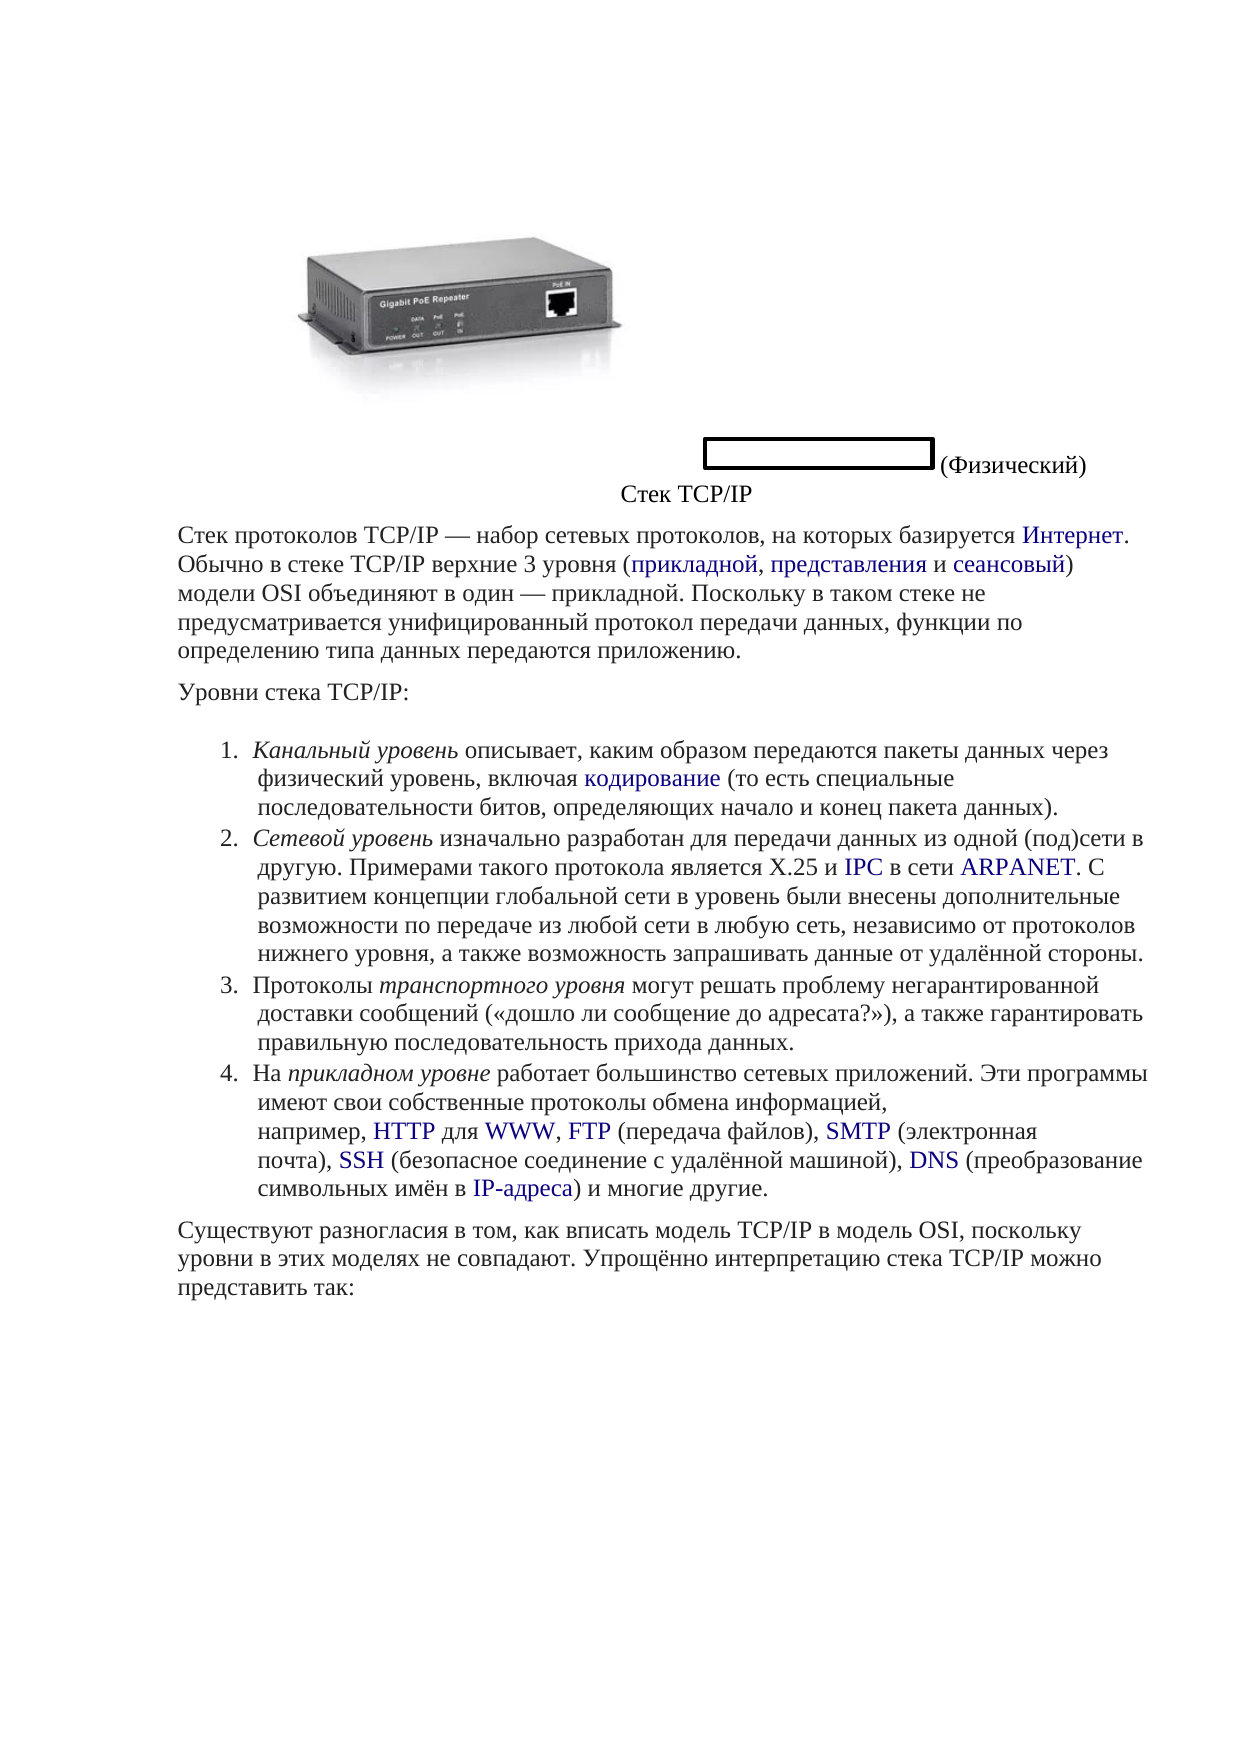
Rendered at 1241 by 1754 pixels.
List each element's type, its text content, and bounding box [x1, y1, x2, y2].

list Сетевой уровень изначально разработан для передачи данных из одной (под)сети в другую. Примерами такого протокола является X.25 и IPC в сети ARPANET. С развитием концепции глобальной сети в уровень были внесены дополнительные возможности по передаче из любой сети в любую сеть, независимо от протоколов нижнего уровня, а также возможность запрашивать данные от удалённой стороны. [220, 823, 1152, 967]
list Канальный уровень описывает, каким образом передаются пакеты данных через физический уровень, включая кодирование (то есть специальные последовательности битов, определяющих начало и конец пакета данных). [220, 735, 1152, 821]
list Протоколы транспортного уровня могут решать проблему негарантированной доставки сообщений («дошло ли сообщение до адресата?»), а также гарантировать правильную последовательность прихода данных. [220, 970, 1152, 1056]
text Уровни стека TCP/IP: [177, 677, 1152, 706]
text Существуют разногласия в том, как вписать модель TCP/IP в модель OSI, поскольку уровни в этих моделях не совпадают. Упрощённо интерпретацию стека TCP/IP можно представить так: [177, 1215, 1152, 1301]
text Стек протоколов TCP/IP — набор сетевых протоколов, на которых базируется Интернет. Обычно в стеке TCP/IP верхние 3 уровня (прикладной, представления и сеансовый) модели OSI объединяют в один — прикладной. Поскольку в таком стеке не предусматривается унифицированный протокол передачи данных, функции по определению типа данных передаются приложению. [177, 521, 1152, 664]
picture [221, 118, 696, 474]
list Стек TCP/IP [221, 479, 1152, 508]
list На прикладном уровне работает большинство сетевых приложений. Эти программы имеют свои собственные протоколы обмена информацией, например, HTTP для WWW, FTP (передача файлов), SMTP (электронная почта), SSH (безопасное соединение с удалённой машиной), DNS (преобразование символьных имён в IP-адреса) и многие другие. [220, 1058, 1152, 1202]
